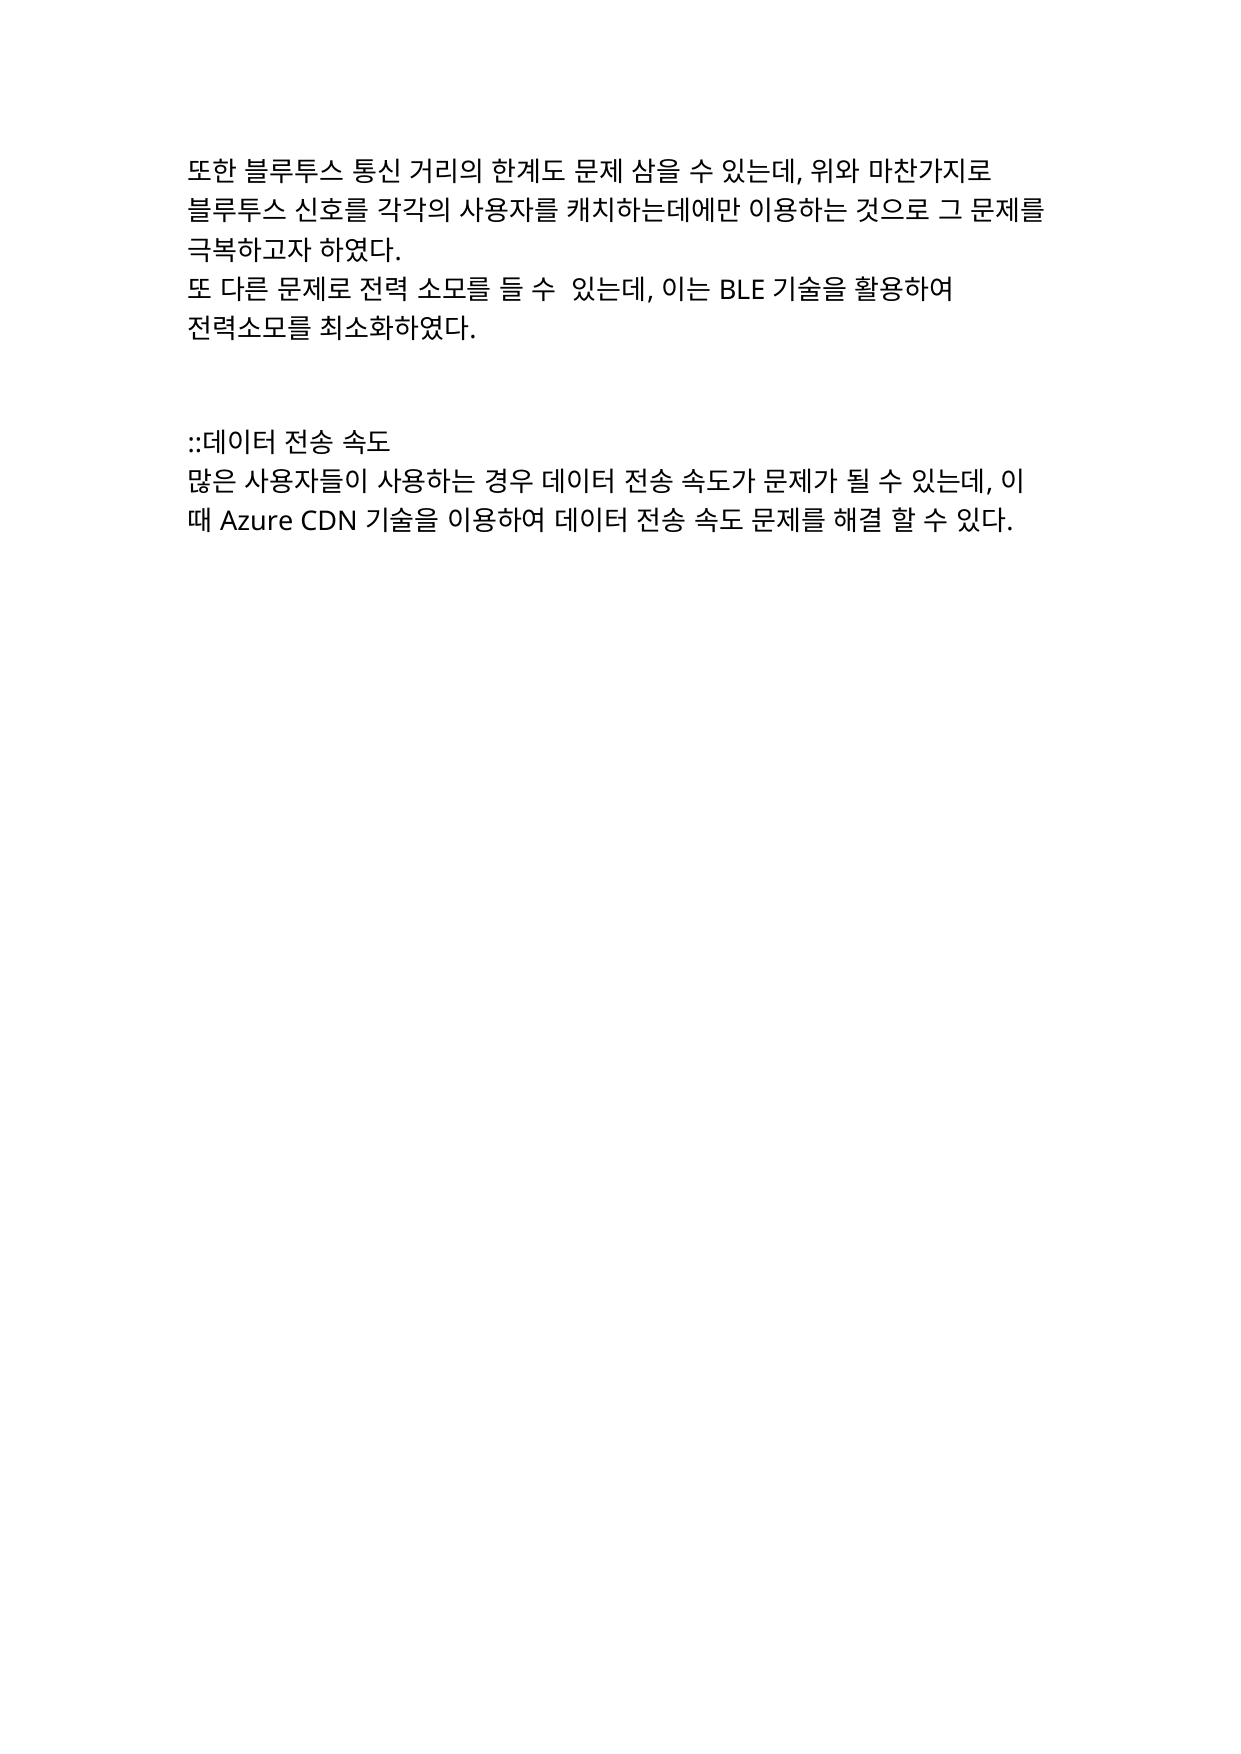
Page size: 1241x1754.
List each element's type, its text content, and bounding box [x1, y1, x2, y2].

text 또 다른 문제로 전력 소모를 들 수 있는데, 이는 BLE 기술을 활용하여 전력소모를 최소화하였다. [187, 268, 1053, 347]
text 많은 사용자들이 사용하는 경우 데이터 전송 속도가 문제가 될 수 있는데, 이 때 Azure CDN 기술을 이용하여 데이터 전송 속도 문제를 해결 할 수 있다. [187, 460, 1053, 539]
text 또한 블루투스 통신 거리의 한계도 문제 삼을 수 있는데, 위와 마찬가지로 블루투스 신호를 각각의 사용자를 캐치하는데에만 이용하는 것으로 그 문제를 극복하고자 하였다. [187, 150, 1053, 268]
text ::데이터 전송 속도 [187, 421, 1053, 460]
